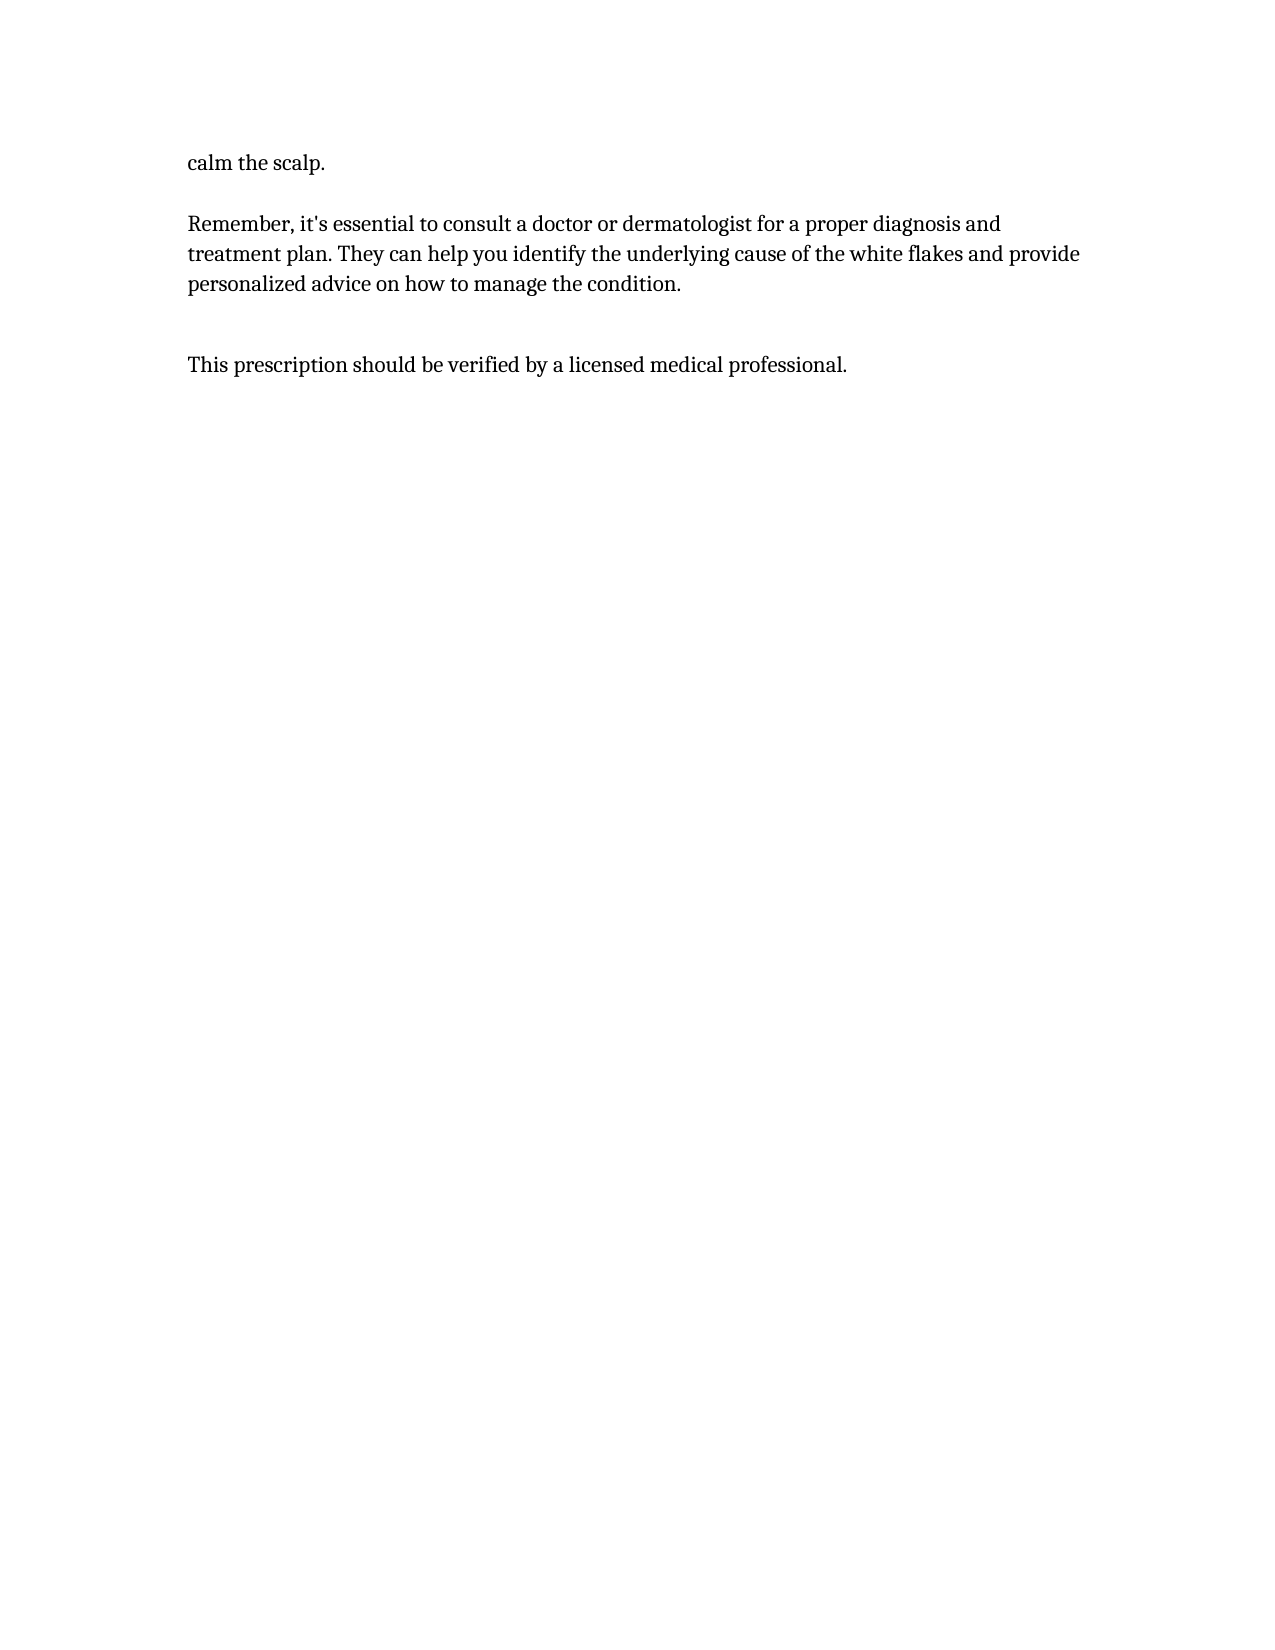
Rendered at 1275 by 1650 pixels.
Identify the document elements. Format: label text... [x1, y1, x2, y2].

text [187, 150, 1087, 297]
text This prescription should be verified by a licensed medical professional. [187, 322, 1087, 378]
